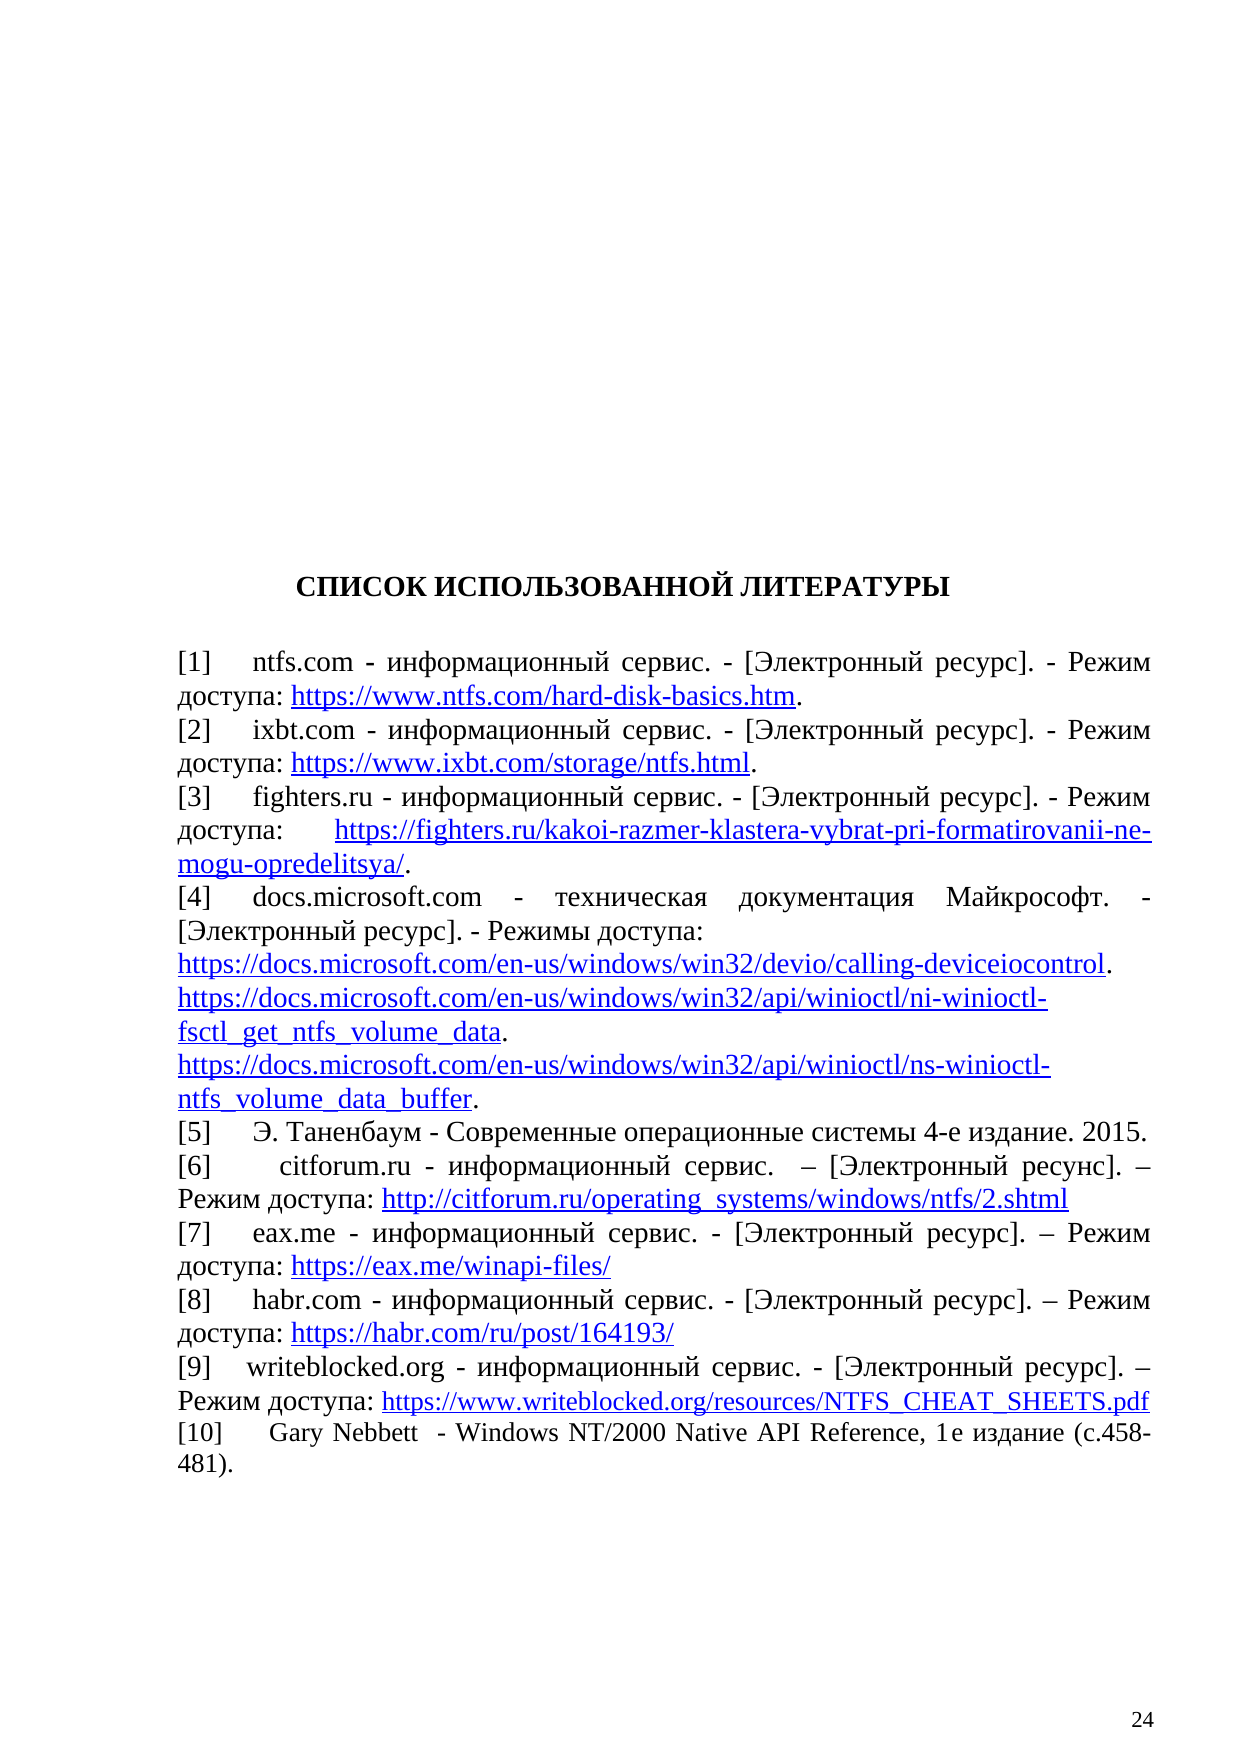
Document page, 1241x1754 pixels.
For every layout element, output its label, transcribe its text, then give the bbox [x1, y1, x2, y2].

text [7] eax.me - информационный сервис. - [Электронный ресурс]. – Режим доступа: https://eax.me/winapi-files/ [177, 1215, 1151, 1282]
text [6] citforum.ru - информационный сервис. – [Электронный ресунс]. – Режим доступа: http://citforum.ru/operating_systems/windows/ntfs/2.shtml [177, 1148, 1151, 1215]
text [3] fighters.ru - информационный сервис. - [Электронный ресурс]. - Режим доступа: https://fighters.ru/kakoi-razmer-klastera-vybrat-pri-formatirovanii-ne-mogu-opredelitsya/. [177, 779, 1151, 879]
text [2] ixbt.com - информационный сервис. - [Электронный ресурс]. - Режим доступа: https://www.ixbt.com/storage/ntfs.html. [177, 712, 1152, 779]
text https://docs.microsoft.com/en-us/windows/win32/api/winioctl/ns-winioctl-ntfs_volume_data_buffer. [177, 1047, 1151, 1114]
text [4] docs.microsoft.com - техническая документация Майкрософт. - [Электронный ресурс]. - Режимы доступа: [177, 879, 1151, 947]
text https://docs.microsoft.com/en-us/windows/win32/api/winioctl/ni-winioctl-fsctl_get_ntfs_volume_data. [177, 980, 1151, 1047]
text [1] ntfs.com - информационный сервис. - [Электронный ресурс]. - Режим доступа: https://www.ntfs.com/hard-disk-basics.htm. [177, 644, 1152, 712]
text [8] habr.com - информационный сервис. - [Электронный ресурс]. – Режим доступа: https://habr.com/ru/post/164193/ [177, 1282, 1151, 1349]
text [9] writeblocked.org - информационный сервис. - [Электронный ресурс]. – Режим доступа: https://www.writeblocked.org/resources/NTFS_CHEAT_SHEETS.pdf [177, 1349, 1151, 1416]
text [5] Э. Таненбаум - Современные операционные системы 4-е издание. 2015. [177, 1114, 1151, 1148]
text [10] Gary Nebbett - Windows NT/2000 Native API Reference, 1е издание (с.458-481). [177, 1416, 1151, 1478]
subtitle СПИСОК ИСПОЛЬЗОВАННОЙ ЛИТЕРАТУРЫ [177, 569, 1017, 603]
text https://docs.microsoft.com/en-us/windows/win32/devio/calling-deviceiocontrol. [177, 947, 1151, 980]
